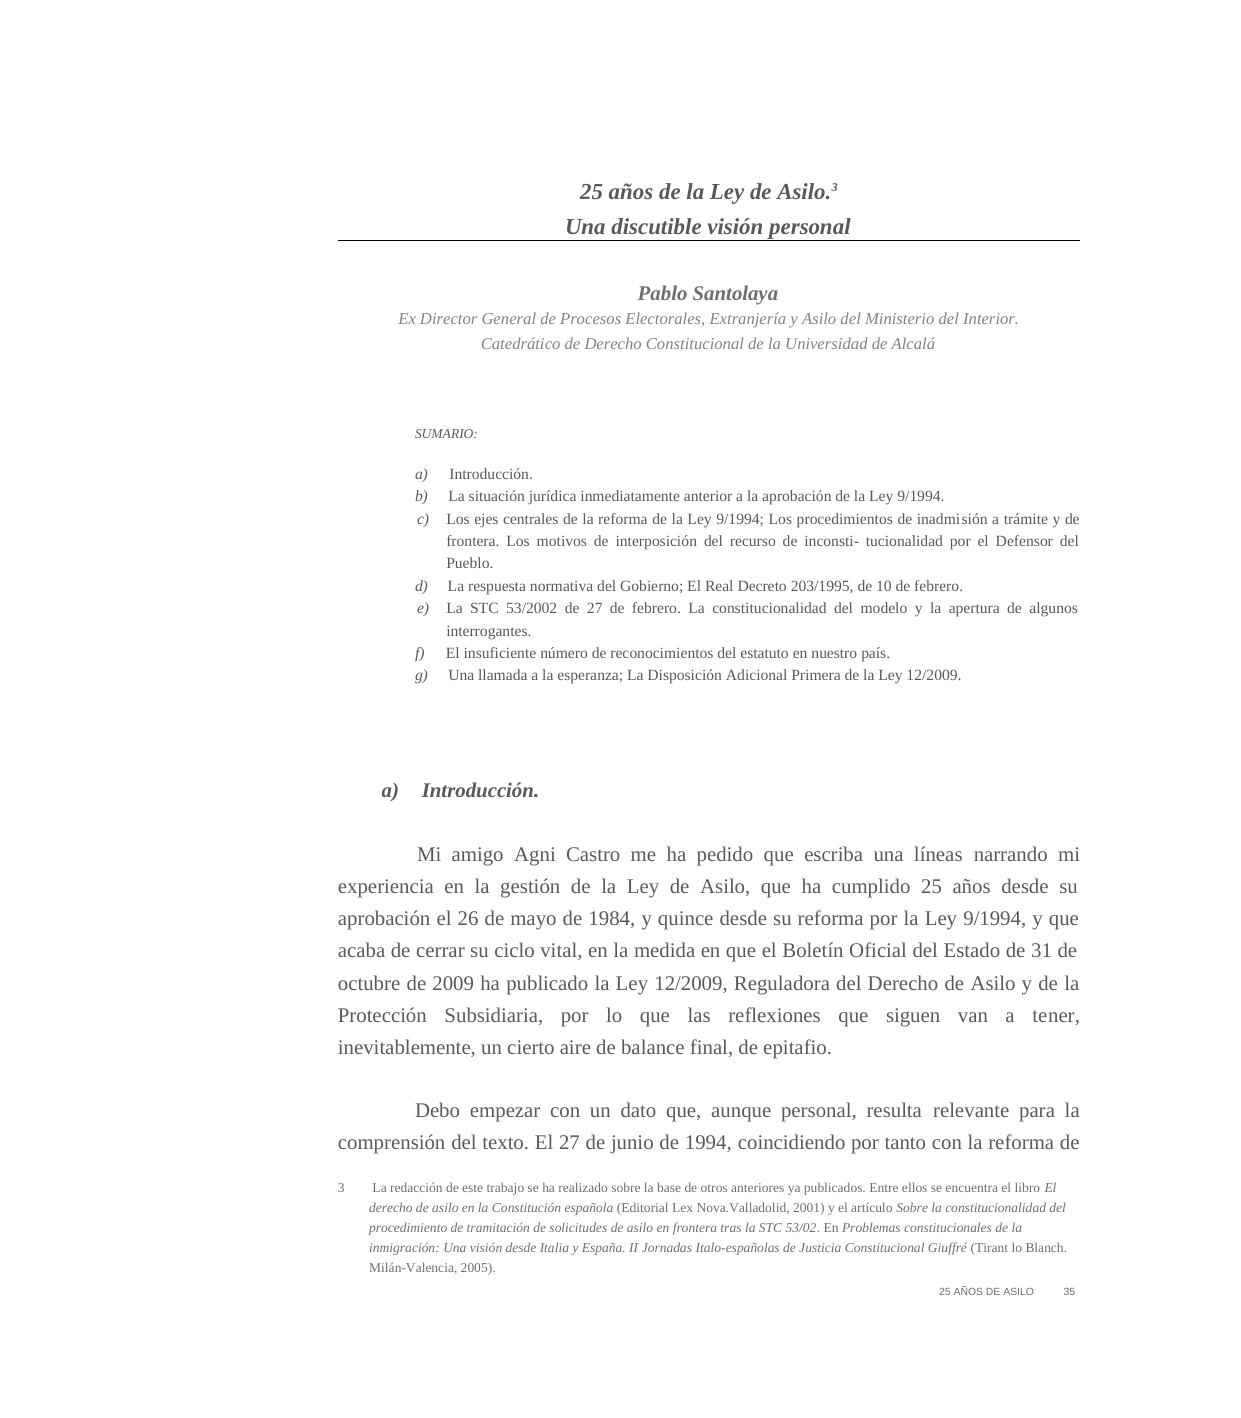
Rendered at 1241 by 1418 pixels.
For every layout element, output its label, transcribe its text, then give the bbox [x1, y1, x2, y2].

text Ex Director General de Procesos Electorales, Extranjería y Asilo del Ministerio del Interior. Catedrático de Derecho Constitucional de la Universidad de Alcalá [338, 309, 1080, 353]
list Los ejes centrales de la reforma de la Ley 9/1994; Los procedimientos de inadmisión a trámite y de frontera. Los motivos de interposición del recurso de inconsti- tucionalidad por el Defensor del Pueblo. [417, 509, 1080, 572]
text Pablo Santolaya [338, 281, 1080, 305]
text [338, 1098, 1080, 1154]
text SUMARIO: [338, 425, 1080, 441]
text 25 años de la Ley de Asilo. Una discutible visión personal [338, 178, 1080, 240]
list La respuesta normativa del Gobierno; El Real Decreto 203/1995, de 10 de febrero. [338, 577, 1080, 594]
list El insuficiente número de reconocimientos del estatuto en nuestro país. [338, 644, 1080, 662]
list La situación jurídica inmediatamente anterior a la aprobación de la Ley 9/1994. [338, 487, 1080, 505]
text Mi amigo Agni Castro me ha pedido que escriba una líneas narrando mi experiencia en la gestión de la Ley de Asilo, que ha cumplido 25 años desde su aprobación el 26 de mayo de 1984, y quince desde su reforma por la Ley 9/1994, y que acaba de cerrar su ciclo vital, en la medida en que el Boletín Oficial del Estado de 31 de octubre de 2009 ha publicado la Ley 12/2009, Reguladora del Derecho de Asilo y de la Protección Subsidiaria, por lo que las reflexiones que siguen van a tener, inevitablemente, un cierto aire de balance final, de epitafio. [338, 842, 1080, 1059]
list Introducción. [338, 778, 1080, 802]
list Una llamada a la esperanza; La Disposición Adicional Primera de la Ley 12/2009. [338, 666, 1080, 684]
list La STC 53/2002 de 27 de febrero. La constitucionalidad del modelo y la apertura de algunos interrogantes. [417, 599, 1080, 639]
list Introducción. [338, 465, 1080, 483]
